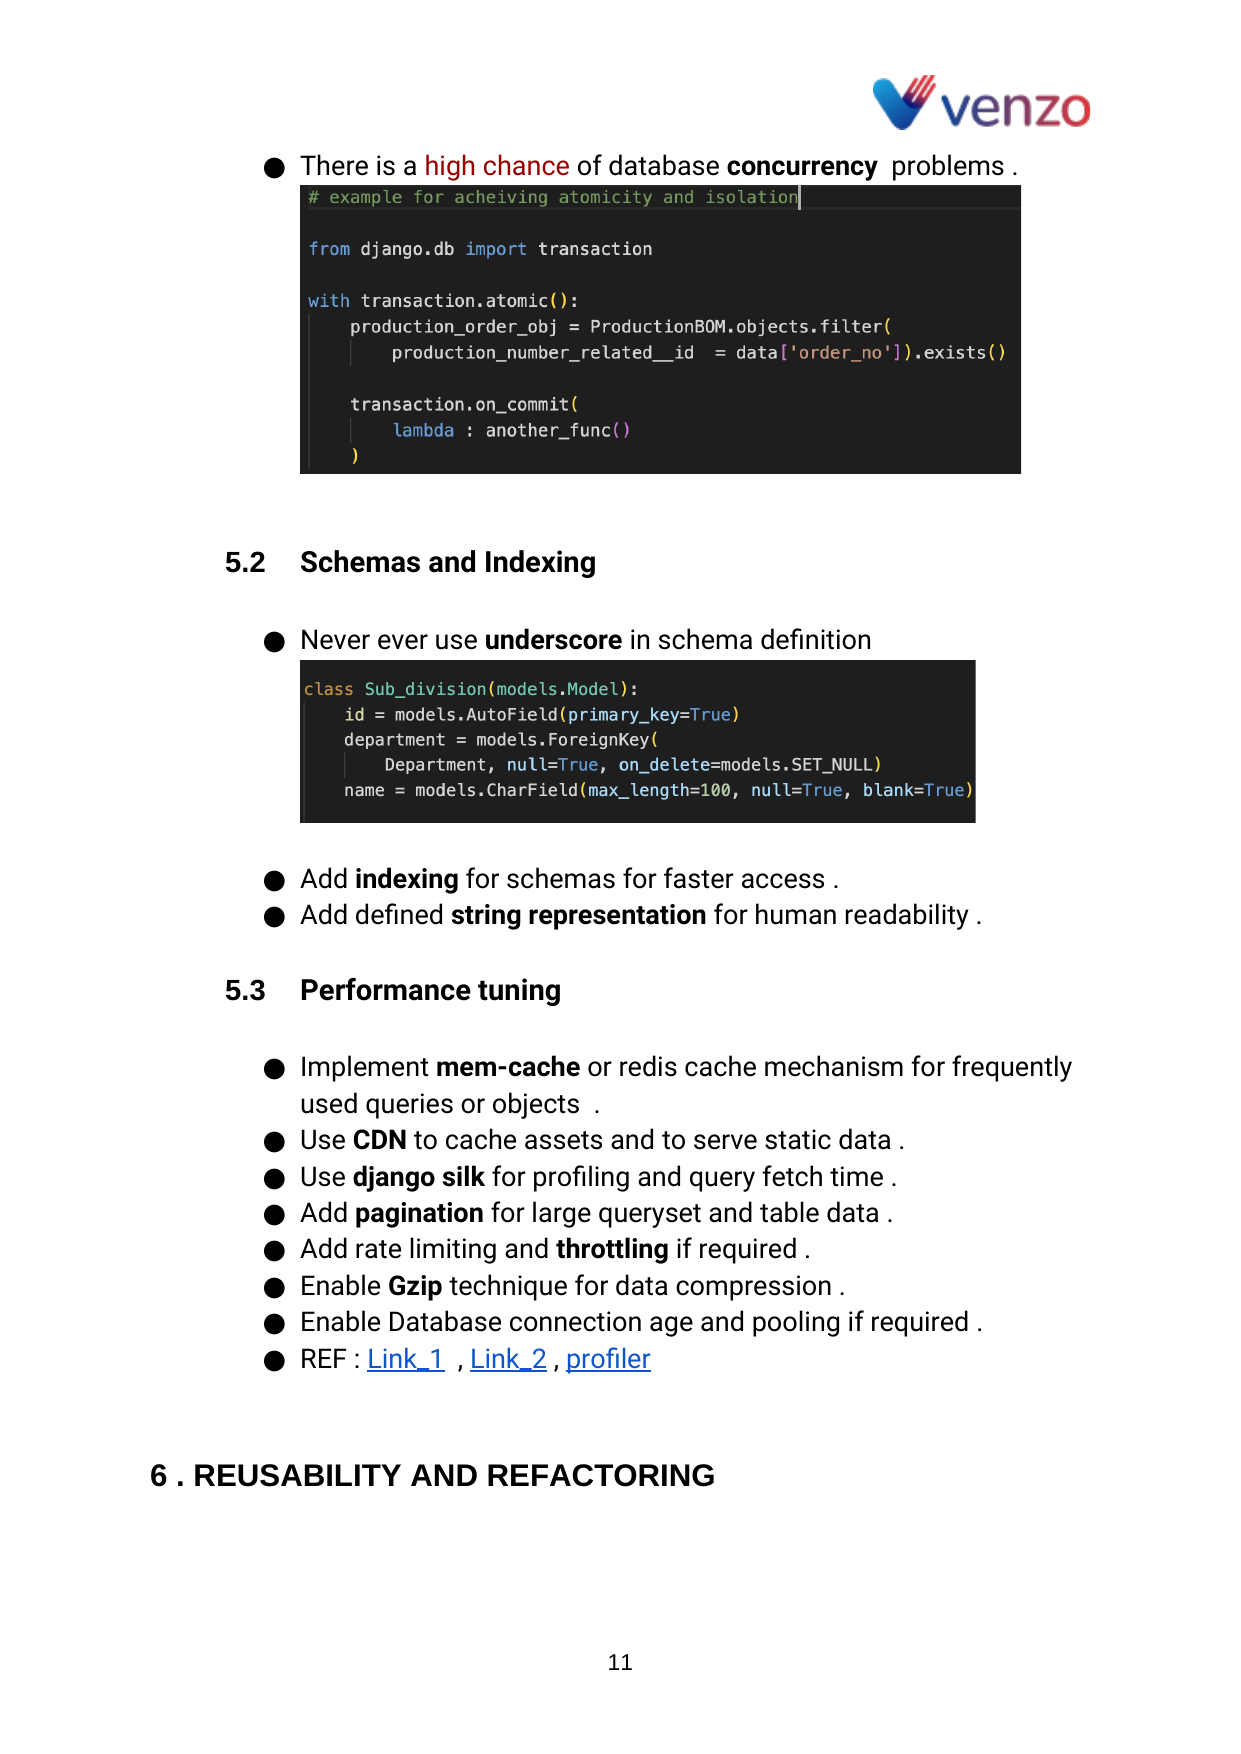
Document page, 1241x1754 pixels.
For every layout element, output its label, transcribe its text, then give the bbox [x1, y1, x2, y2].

list Use CDN to cache assets and to serve static data . [262, 1124, 1090, 1156]
list Add pagination for large queryset and table data . [262, 1197, 1090, 1229]
list Add indexing for schemas for faster access . [262, 863, 1090, 895]
picture [300, 185, 1022, 474]
list Never ever use underscore in schema definition [262, 624, 1090, 656]
list Add rate limiting and throttling if required . [262, 1234, 1090, 1266]
text 6 . REUSABILITY AND REFACTORING [150, 1457, 1090, 1493]
list Add defined string representation for human readability . [262, 900, 1090, 931]
list REF : Link_1 , Link_2 , profiler [262, 1343, 1090, 1375]
picture [873, 75, 1091, 130]
text 5.3 Performance tuning [150, 973, 1090, 1007]
list Use django silk for profiling and query fetch time . [262, 1161, 1090, 1193]
list Implement mem-cache or redis cache mechanism for frequently used queries or objects . [262, 1051, 1090, 1120]
text 5.2 Schemas and Indexing [150, 545, 1090, 580]
picture [300, 660, 976, 823]
list Enable Database connection age and pooling if required . [262, 1307, 1090, 1338]
list Enable Gzip technique for data compression . [262, 1270, 1090, 1302]
